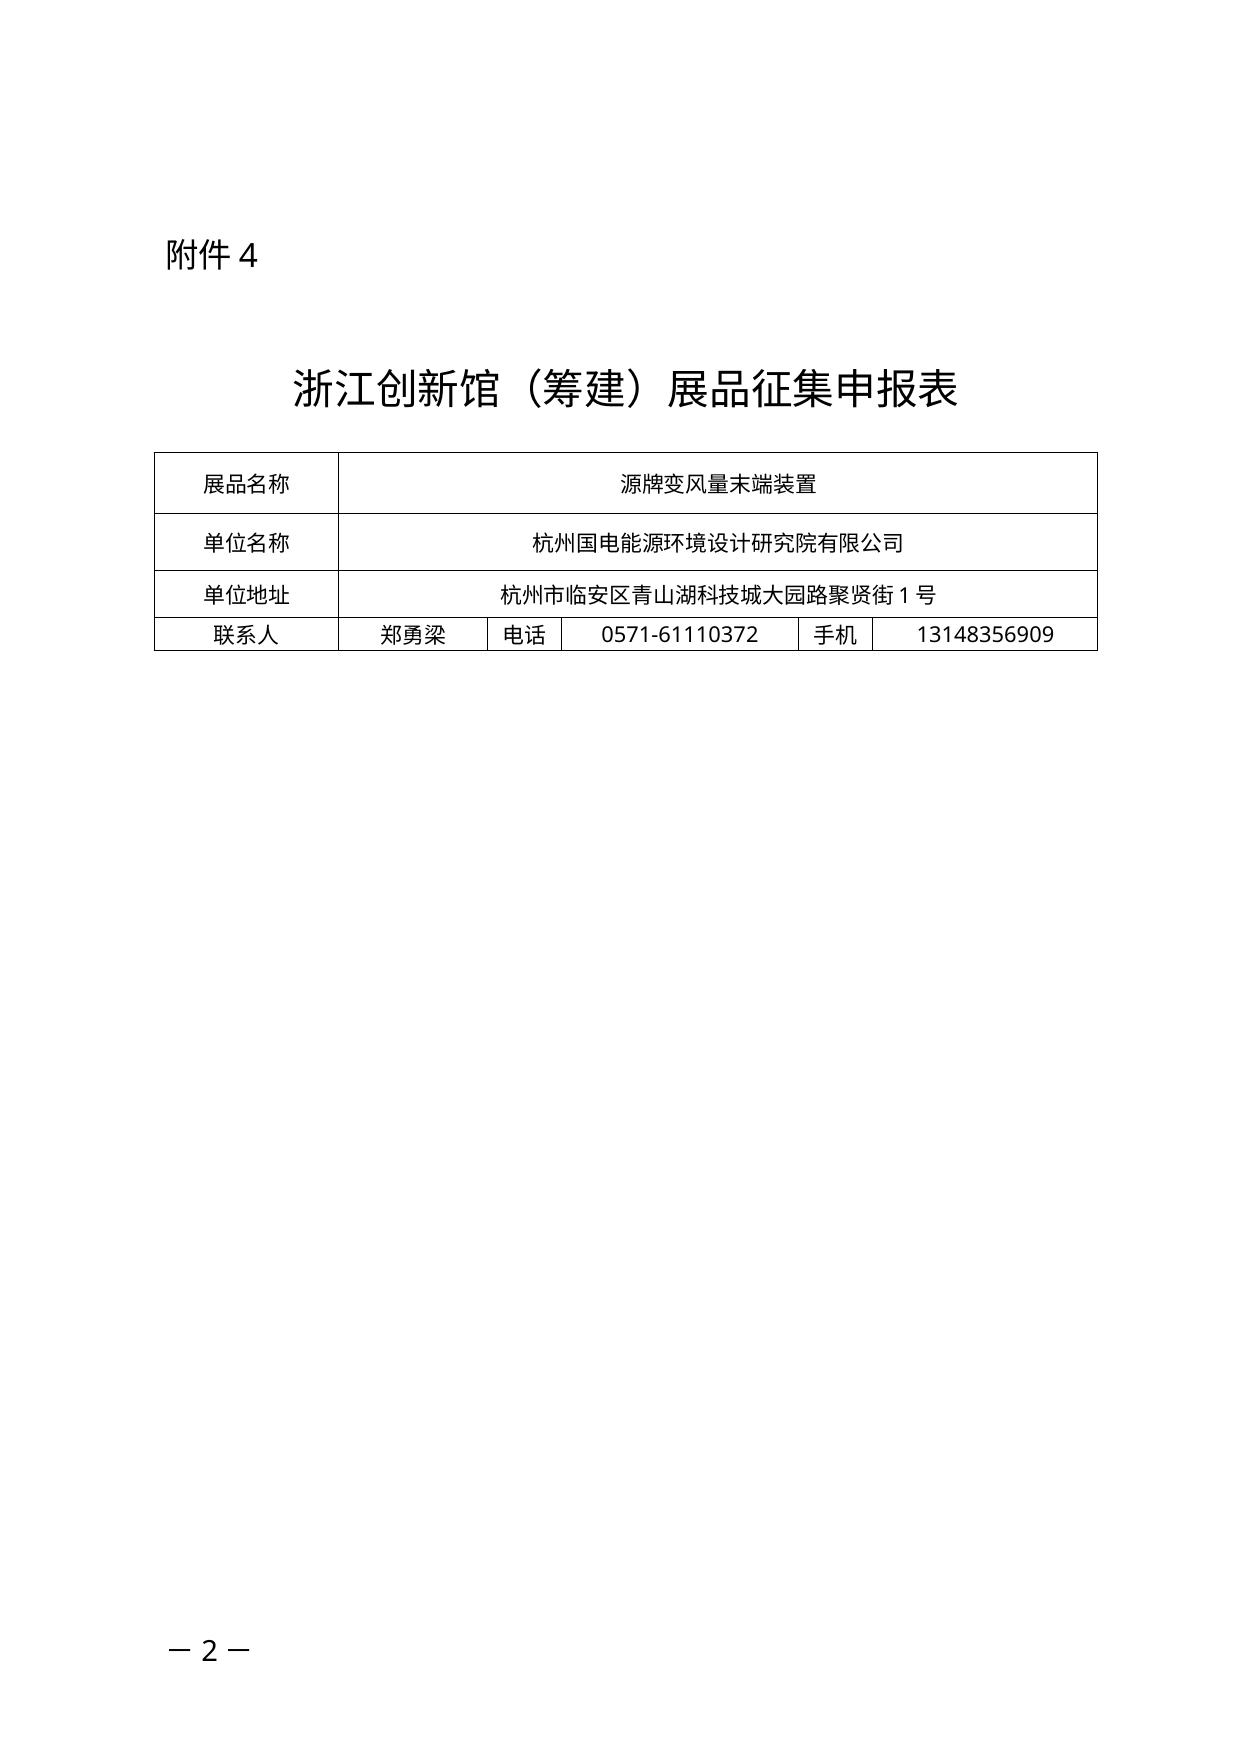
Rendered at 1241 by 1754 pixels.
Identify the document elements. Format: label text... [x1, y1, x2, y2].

table_cell 13148356909 [873, 618, 1097, 650]
table_cell 手机 [799, 618, 872, 650]
text 浙江创新馆（筹建）展品征集申报表 [165, 353, 1087, 419]
table_cell 单位名称 [155, 514, 338, 570]
table_cell 联系人 [155, 618, 338, 650]
text 附件4 [165, 220, 1087, 287]
table_cell 单位地址 [155, 571, 338, 617]
table_header 源牌变风量末端装置 [339, 453, 1097, 513]
table_cell 0571-61110372 [562, 618, 798, 650]
table_cell 杭州市临安区青山湖科技城大园路聚贤街1号 [339, 571, 1097, 617]
table_cell 杭州国电能源环境设计研究院有限公司 [339, 514, 1097, 570]
table_header 展品名称 [155, 453, 338, 513]
table_cell 郑勇梁 [339, 618, 487, 650]
table_cell 电话 [488, 618, 561, 650]
